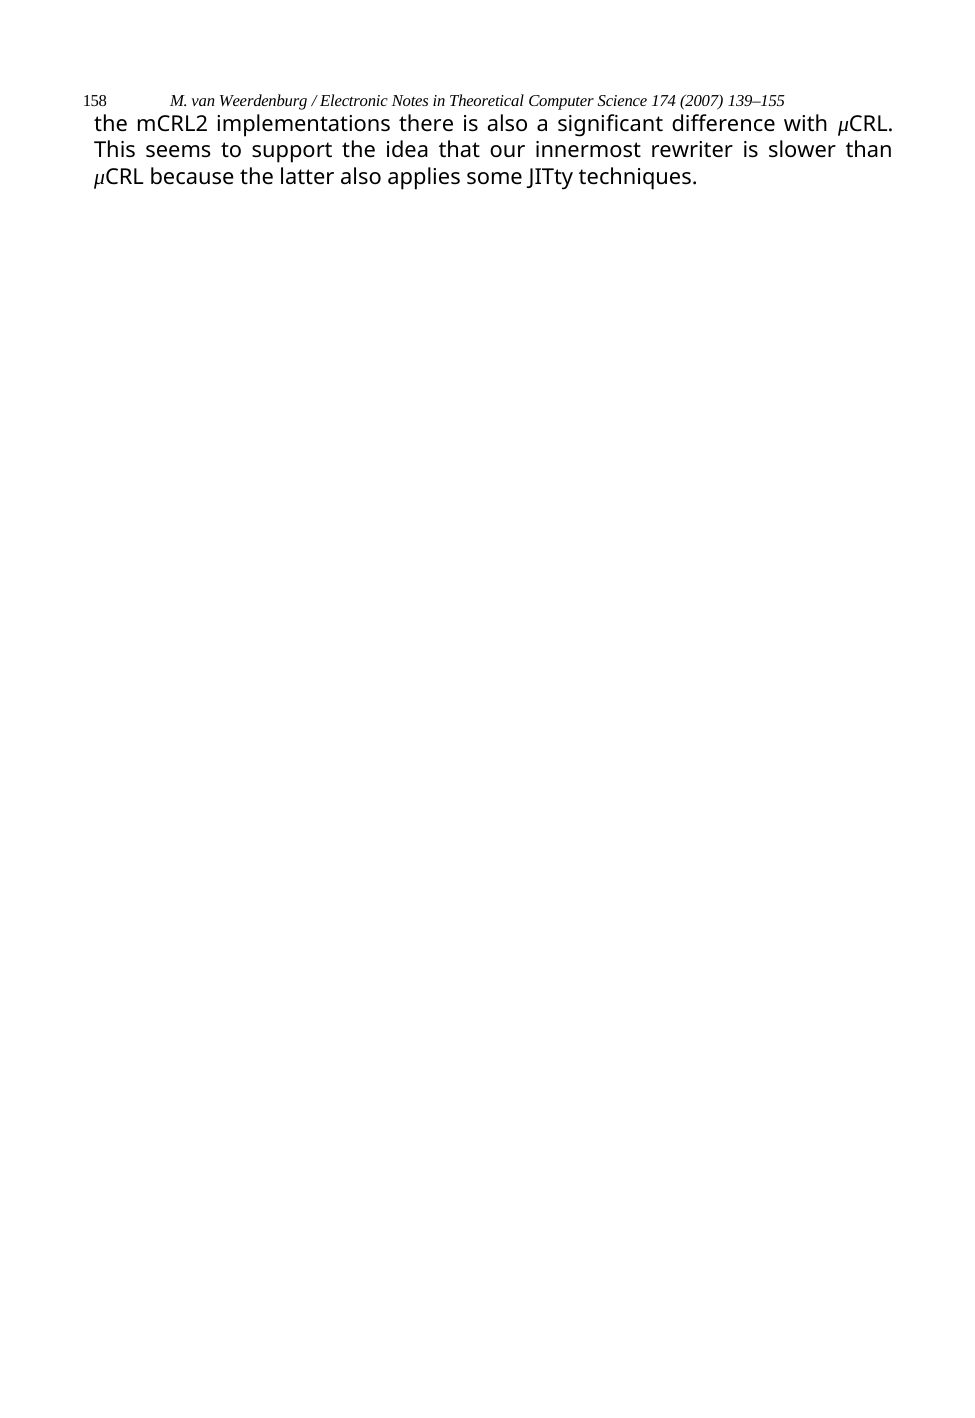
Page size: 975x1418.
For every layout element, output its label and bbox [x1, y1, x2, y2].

text [94, 110, 893, 191]
